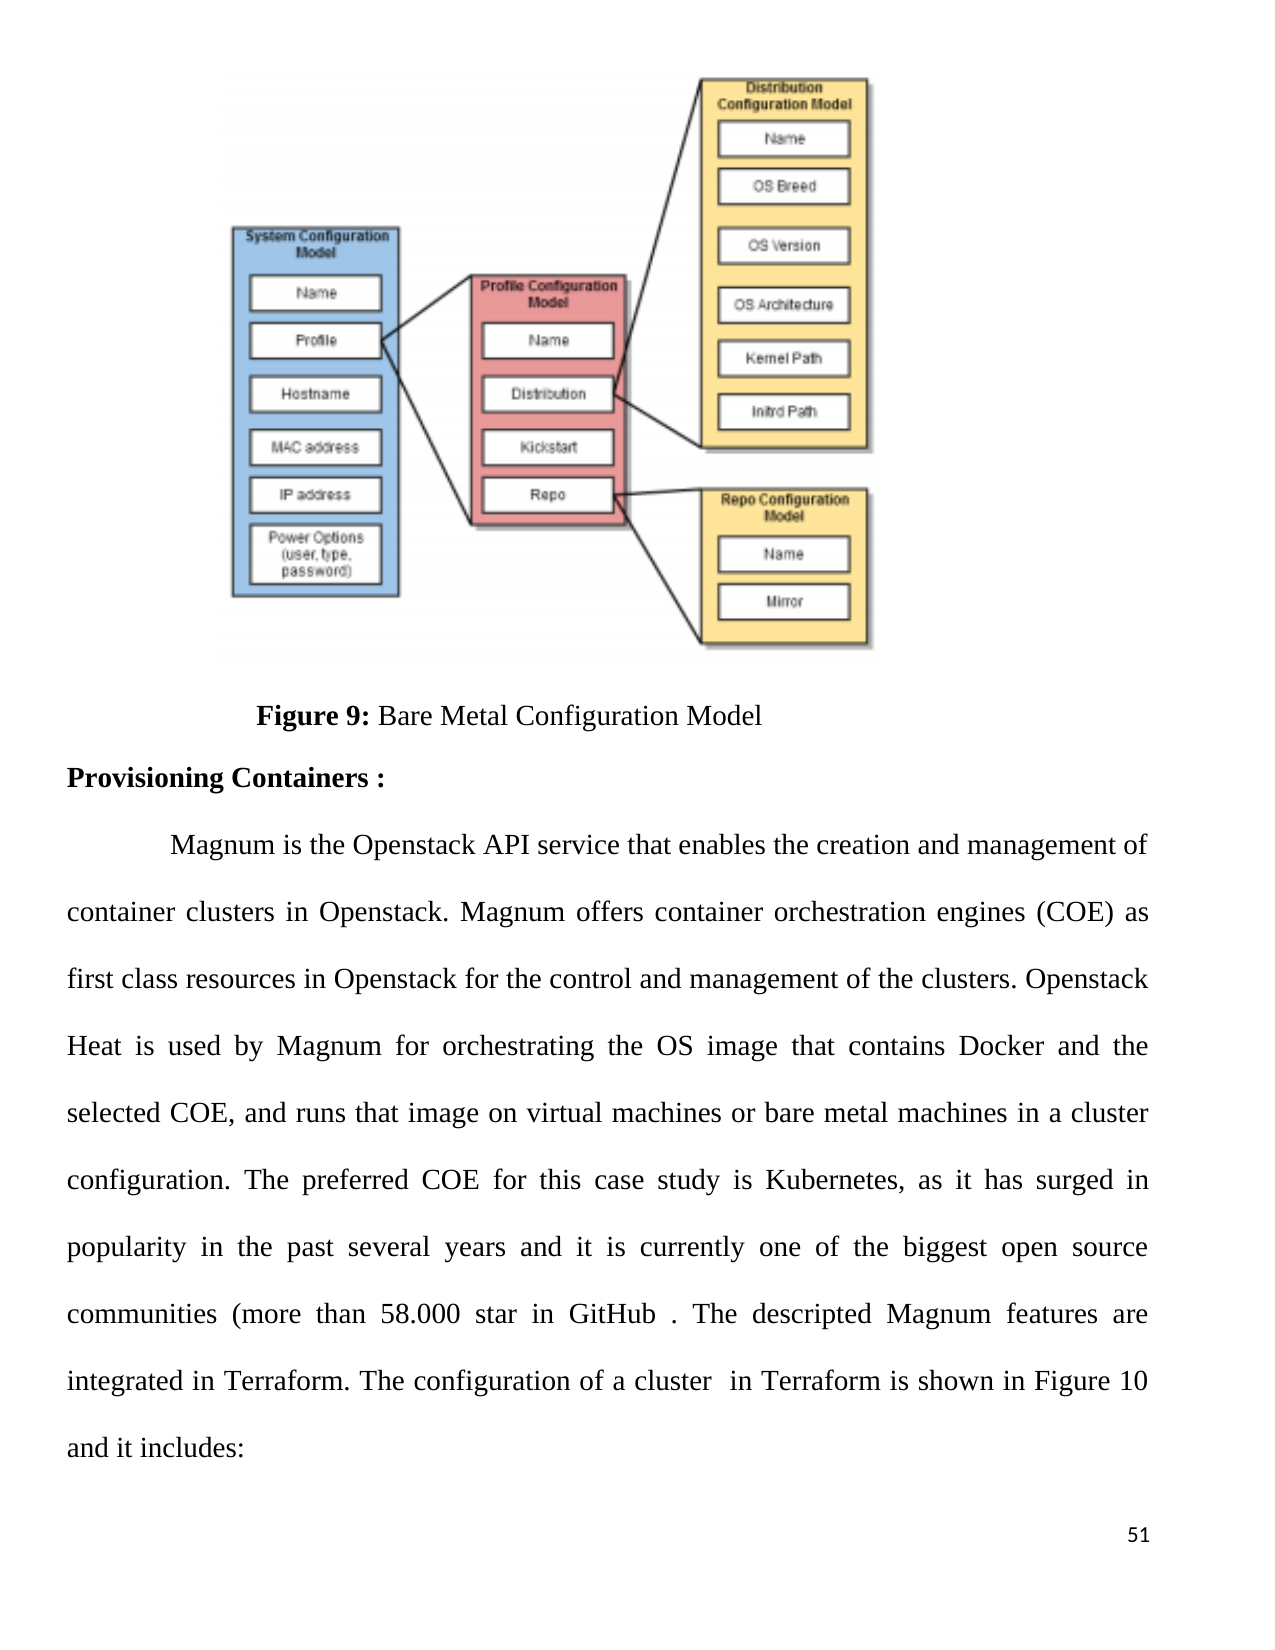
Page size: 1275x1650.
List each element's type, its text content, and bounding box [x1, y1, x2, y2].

text Magnum is the Openstack API service that enables the creation and management of container clusters in Openstack. Magnum offers container orchestration engines (COE) as first class resources in Openstack for the control and management of the clusters. Openstack Heat is used by Magnum for orchestrating the OS image that contains Docker and the selected COE, and runs that image on virtual machines or bare metal machines in a cluster configuration. The preferred COE for this case study is Kubernetes, as it has surged in popularity in the past several years and it is currently one of the biggest open source communities (more than 58.000 star in GitHub . The descripted Magnum features are integrated in Terraform. The configuration of a cluster in Terraform is shown in Figure 10 and it includes: [67, 827, 1150, 1464]
text Provisioning Containers : [67, 760, 1150, 793]
picture [218, 75, 881, 663]
text Figure 9: Bare Metal Configuration Model [67, 698, 1150, 732]
